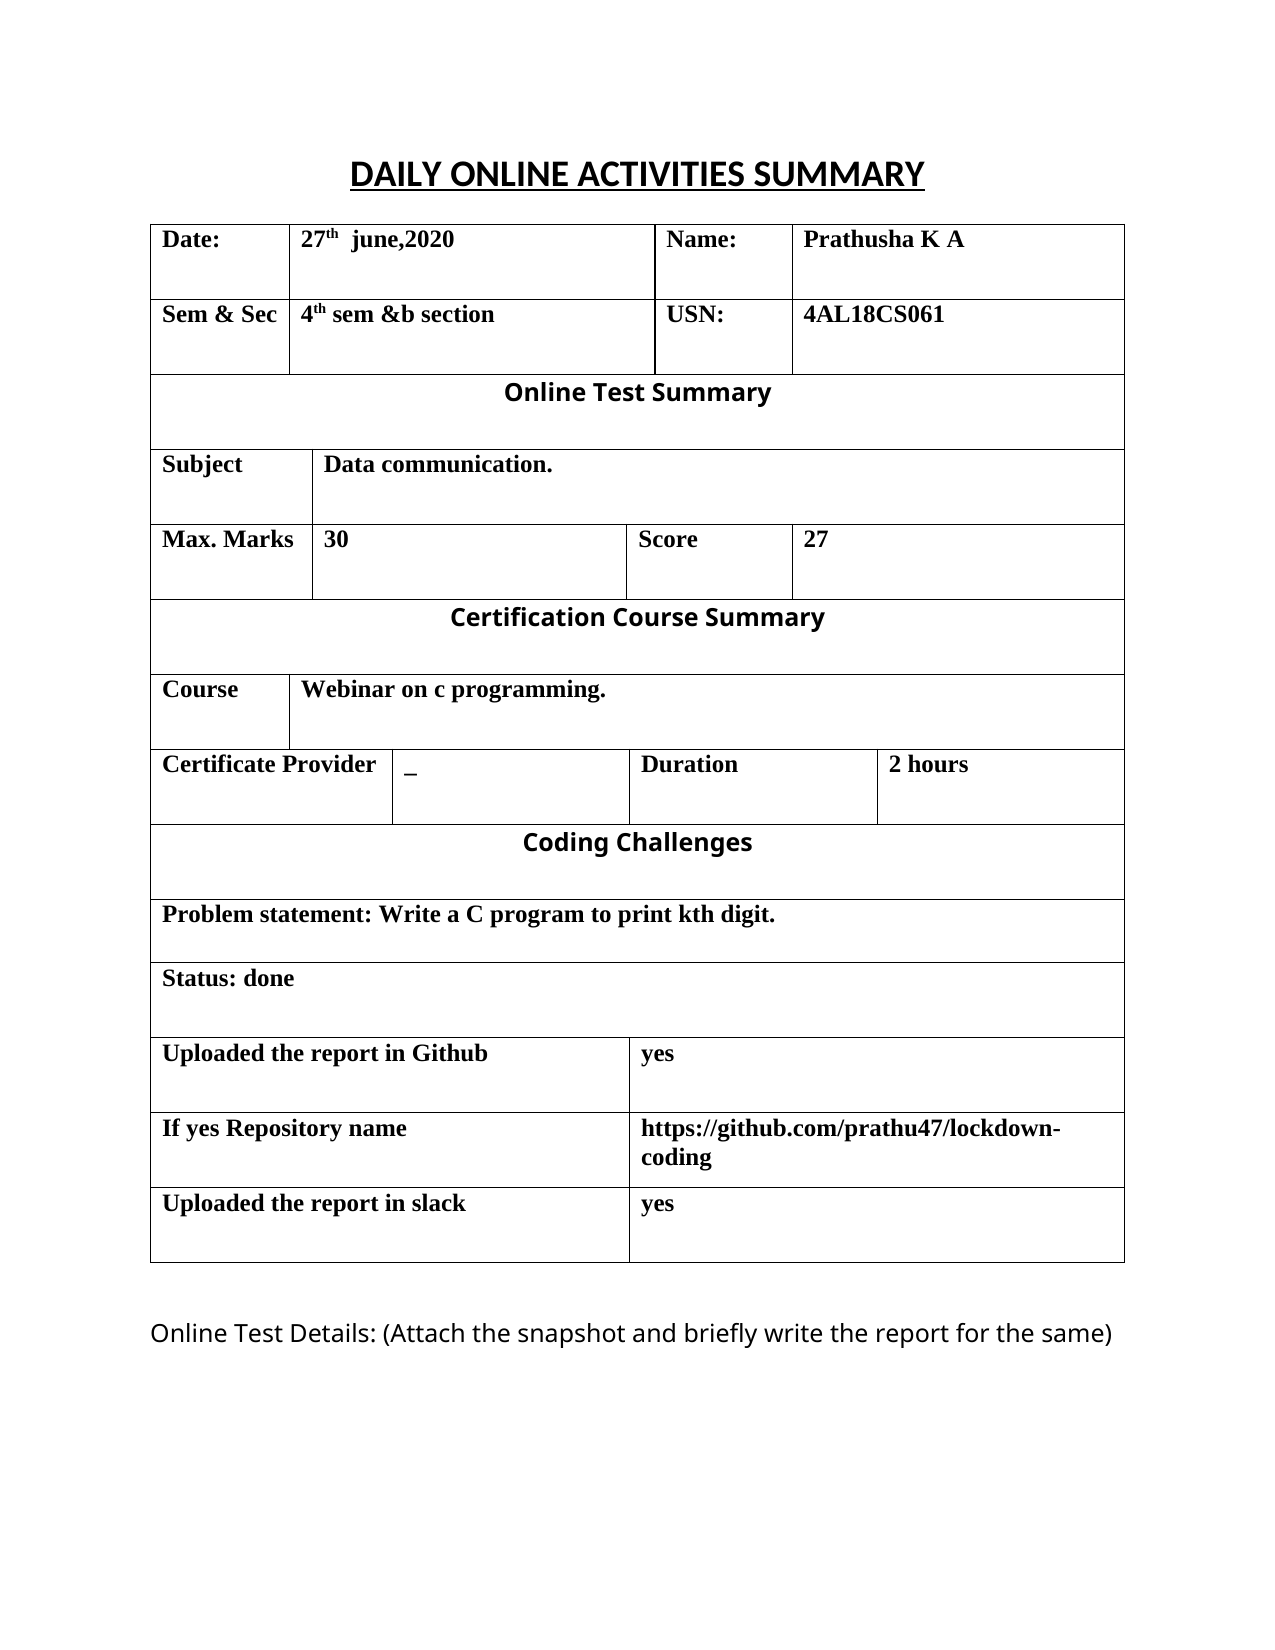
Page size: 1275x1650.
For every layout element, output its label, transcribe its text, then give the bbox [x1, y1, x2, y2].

text DAILY ONLINE ACTIVITIES SUMMARY [150, 150, 1125, 196]
table_header Name: [656, 225, 792, 298]
table_cell Max. Marks [151, 525, 312, 598]
table_cell Uploaded the report in slack [151, 1188, 629, 1262]
table_header Prathusha K A [793, 225, 1124, 298]
table_cell 2 hours [878, 750, 1124, 823]
table_cell Certificate Provider [151, 750, 392, 823]
table_cell Course [151, 675, 289, 748]
table_cell Problem statement: Write a C program to print kth digit. [151, 900, 1124, 962]
table_cell Certification Course Summary [151, 600, 1124, 673]
table_header 27th june,2020 [290, 225, 654, 298]
table_cell Status: done [151, 963, 1124, 1037]
table_header Date: [151, 225, 289, 298]
table_cell yes [630, 1038, 1124, 1112]
table_cell Duration [630, 750, 877, 823]
table_cell 4th sem &b section [290, 300, 654, 373]
table_cell 30 [313, 525, 626, 598]
table_cell USN: [656, 300, 792, 373]
table_cell Online Test Summary [151, 375, 1124, 448]
table_cell Webinar on c programming. [290, 675, 1124, 748]
table_cell yes [630, 1188, 1124, 1262]
table_cell _ [393, 750, 629, 823]
table_cell Coding Challenges [151, 825, 1124, 898]
table_cell Data communication. [313, 450, 1124, 523]
table_cell https://github.com/prathu47/lockdown-coding [630, 1113, 1124, 1187]
table_cell Sem & Sec [151, 300, 289, 373]
text Online Test Details: (Attach the snapshot and briefly write the report for the same) [150, 1316, 1125, 1350]
table_cell If yes Repository name [151, 1113, 629, 1187]
table_cell 27 [793, 525, 1124, 598]
table_cell Subject [151, 450, 312, 523]
table_cell 4AL18CS061 [793, 300, 1124, 373]
table_cell Score [627, 525, 792, 598]
table_cell Uploaded the report in Github [151, 1038, 629, 1112]
